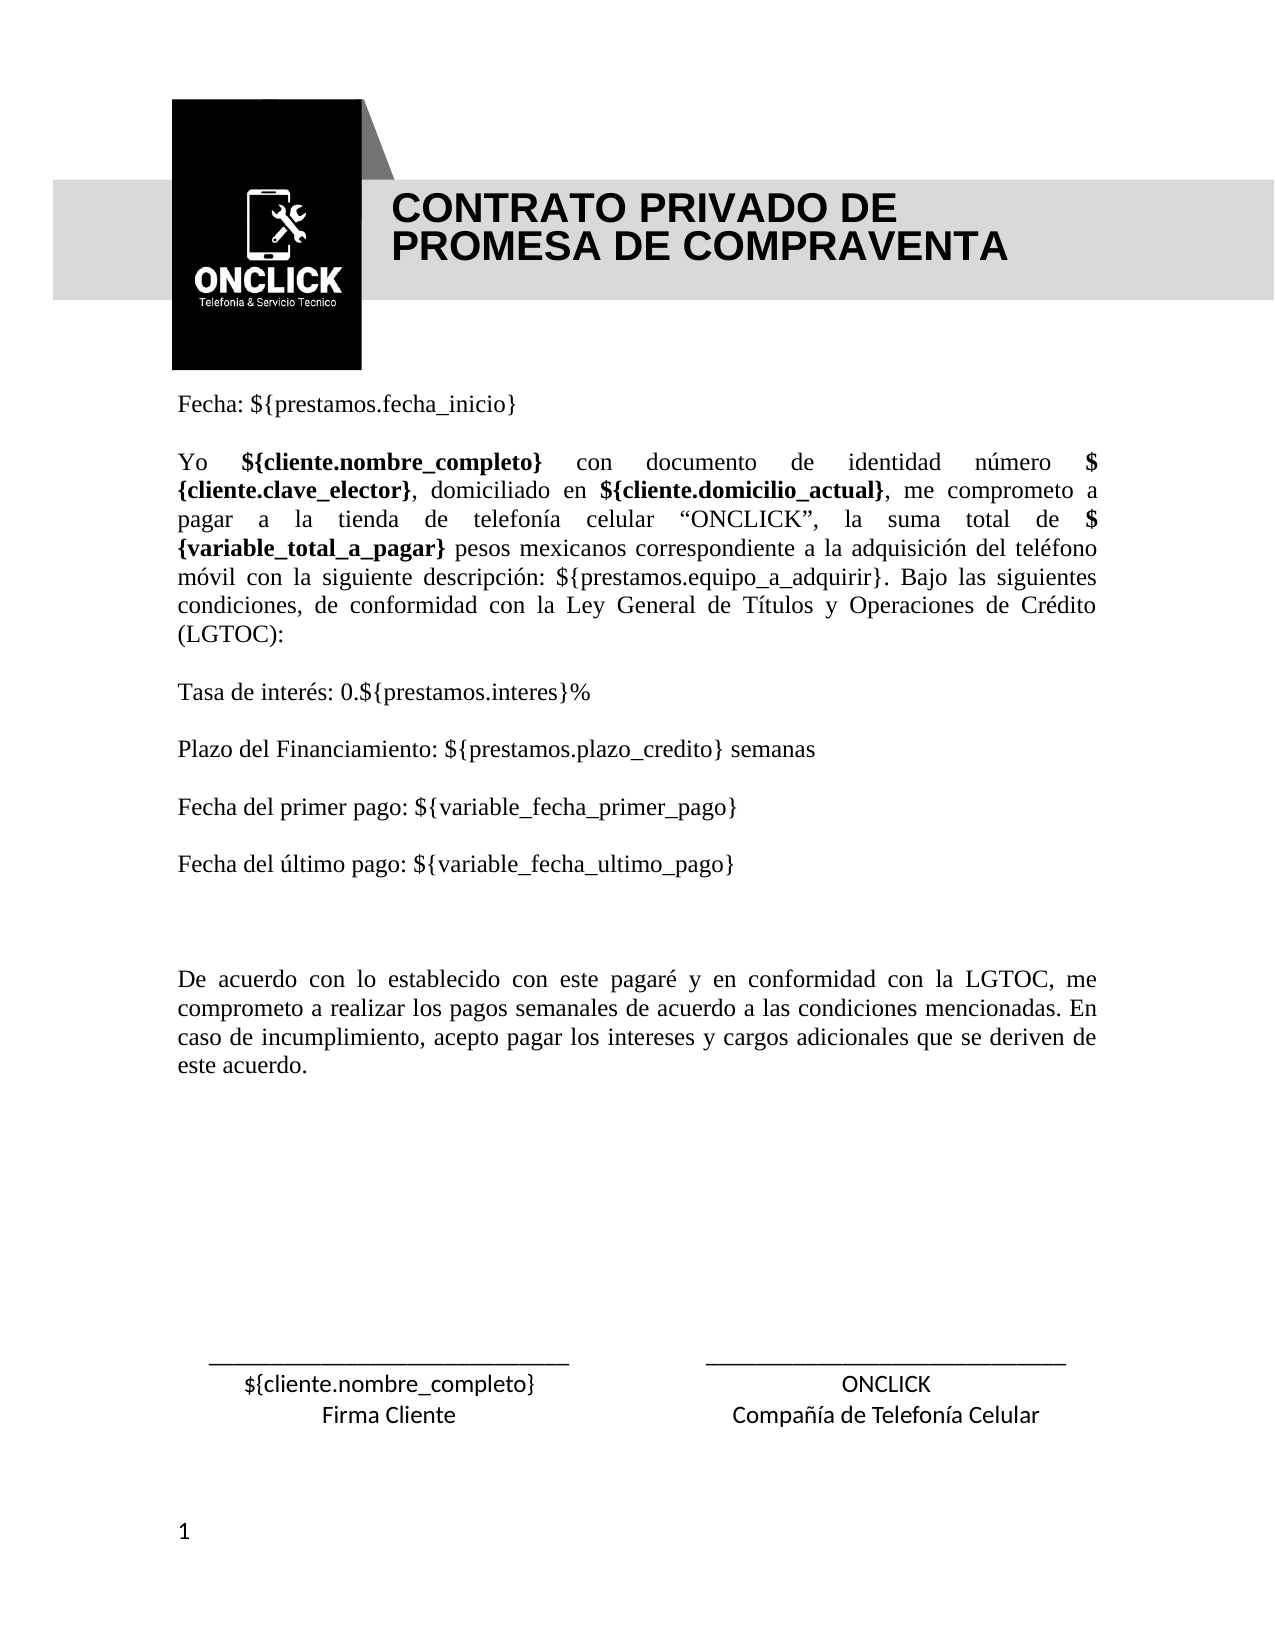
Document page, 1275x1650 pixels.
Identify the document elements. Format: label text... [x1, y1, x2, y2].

text ${cliente.nombre_completo} [177, 1369, 601, 1399]
text Fecha del primer pago: ${variable_fecha_primer_pago} [177, 792, 1098, 821]
text Tasa de interés: 0.${prestamos.interes}% [177, 677, 1098, 706]
text Plazo del Financiamiento: ${prestamos.plazo_credito} semanas [177, 706, 1098, 763]
text Yo ${cliente.nombre_completo} con documento de identidad número ${cliente.clave_elector}, domiciliado en ${cliente.domicilio_actual}, me comprometo a pagar a la tienda de telefonía celular “ONCLICK”, la suma total de ${variable_total_a_pagar} pesos mexicanos correspondiente a la adquisición del teléfono móvil con la siguiente descripción: ${prestamos.equipo_a_adquirir}. Bajo las siguientes condiciones, de conformidad con la Ley General de Títulos y Operaciones de Crédito (LGTOC): [177, 447, 1098, 648]
text Firma Cliente [177, 1399, 601, 1430]
text _____________________________ [674, 1338, 1098, 1369]
text _____________________________ [177, 1338, 601, 1369]
text Fecha del último pago: ${variable_fecha_ultimo_pago} [177, 849, 1098, 936]
text ONCLICK Compañía de Telefonía Celular [674, 1369, 1098, 1430]
text Fecha: ${prestamos.fecha_inicio} [177, 389, 1098, 418]
text De acuerdo con lo establecido con este pagaré y en conformidad con la LGTOC, me comprometo a realizar los pagos semanales de acuerdo a las condiciones mencionadas. En caso de incumplimiento, acepto pagar los intereses y cargos adicionales que se deriven de este acuerdo. [177, 936, 1098, 1079]
picture [158, 168, 377, 344]
